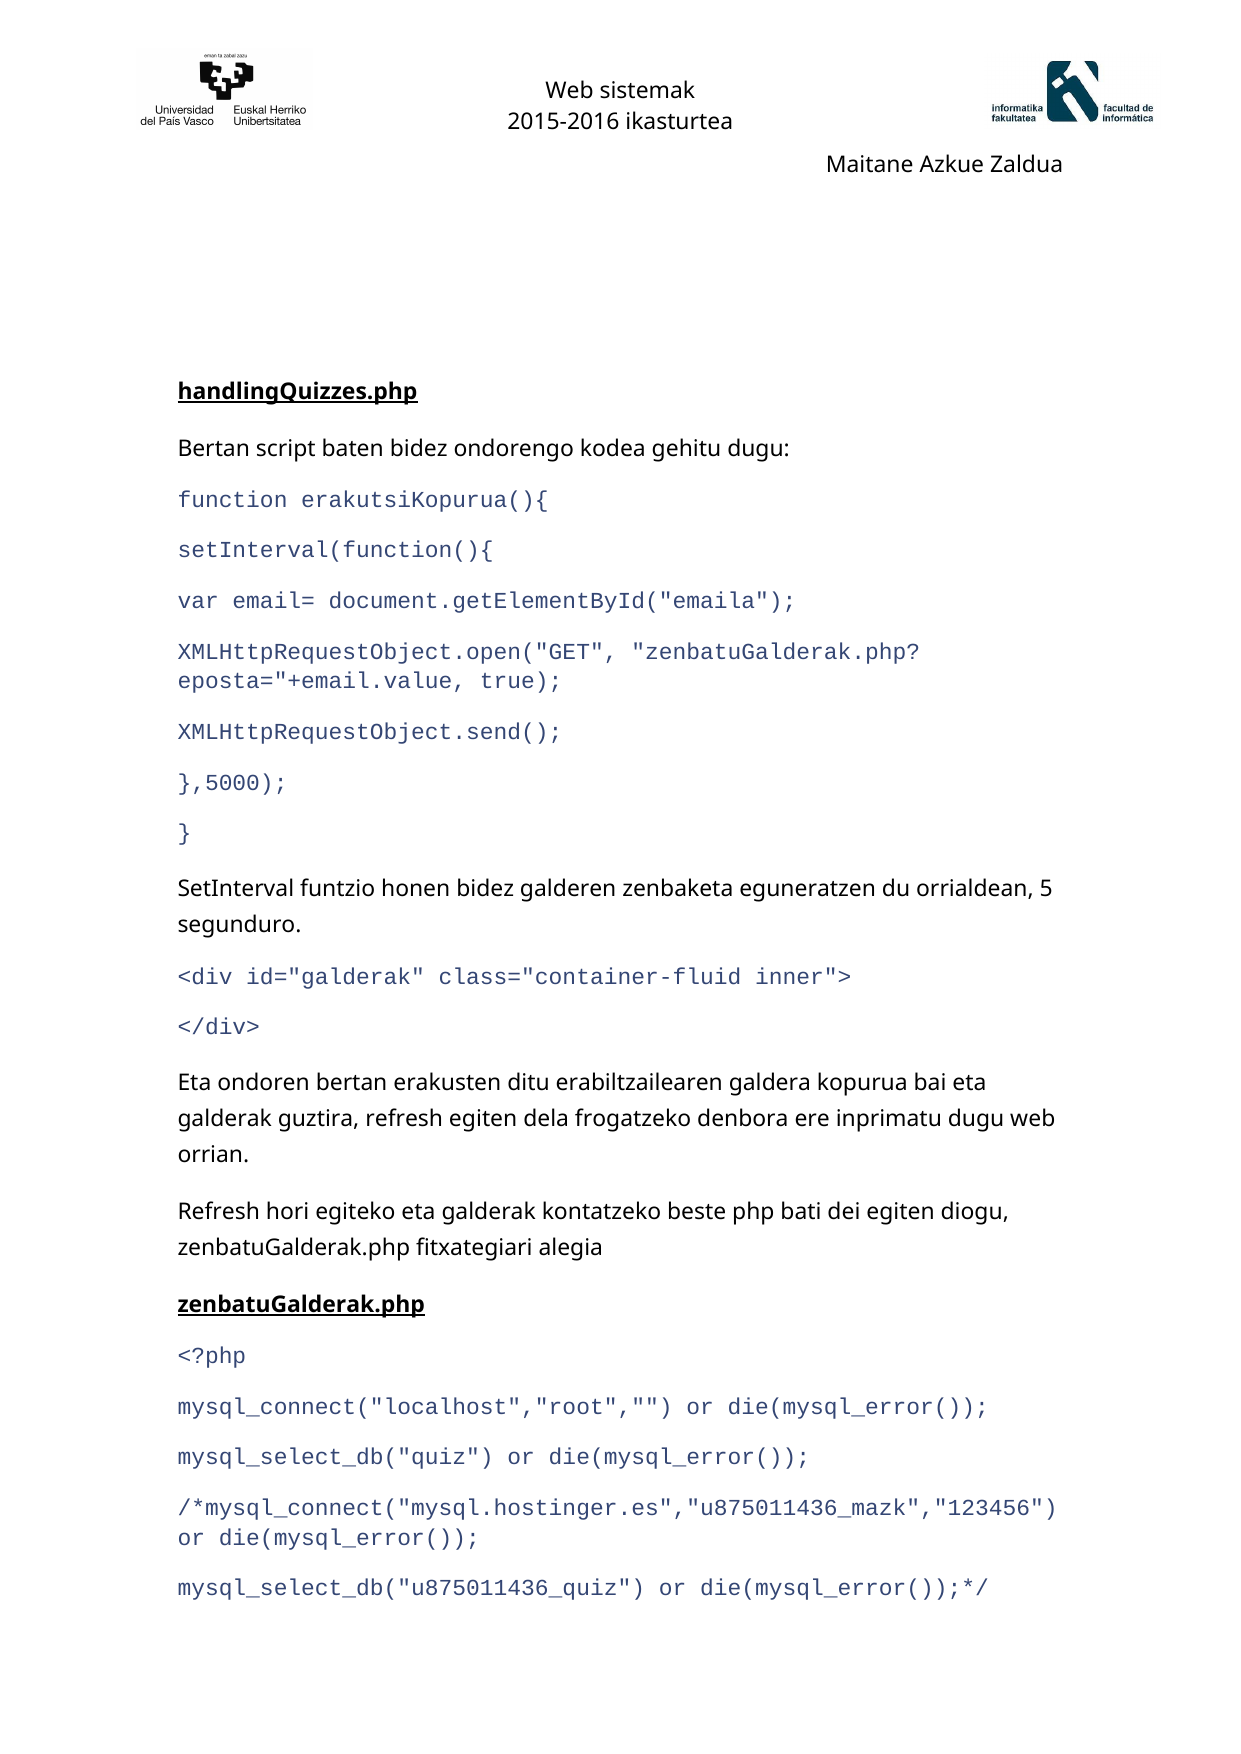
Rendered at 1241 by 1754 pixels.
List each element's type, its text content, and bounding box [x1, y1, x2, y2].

text mysql_connect("localhost","root","") or die(mysql_error()); [177, 1395, 1063, 1421]
text <?php [177, 1344, 1063, 1370]
text handlingQuizzes.php [177, 375, 1063, 406]
text SetInterval funtzio honen bidez galderen zenbaketa eguneratzen du orrialdean, 5 segunduro. [177, 872, 1063, 939]
text } [177, 822, 1063, 848]
text XMLHttpRequestObject.send(); [177, 721, 1063, 746]
text setInterval(function(){ [177, 539, 1063, 565]
text Refresh hori egiteko eta galderak kontatzeko beste php bati dei egiten diogu, zenbatuGalderak.php fitxategiari alegia [177, 1195, 1063, 1262]
text mysql_select_db("u875011436_quiz") or die(mysql_error());*/ [177, 1577, 1063, 1603]
text },5000); [177, 771, 1063, 797]
text var email= document.getElementById("emaila"); [177, 589, 1063, 615]
text </div> [177, 1016, 1063, 1042]
text Maitane Azkue Zaldua [177, 148, 1063, 179]
text /*mysql_connect("mysql.hostinger.es","u875011436_mazk","123456") or die(mysql_error()); [177, 1496, 1063, 1552]
picture [136, 48, 313, 130]
text mysql_select_db("quiz") or die(mysql_error()); [177, 1446, 1063, 1472]
text XMLHttpRequestObject.open("GET", "zenbatuGalderak.php?eposta="+email.value, true); [177, 640, 1063, 696]
picture [983, 53, 1161, 129]
text zenbatuGalderak.php [177, 1288, 1063, 1319]
text <div id="galderak" class="container-fluid inner"> [177, 965, 1063, 991]
text Eta ondoren bertan erakusten ditu erabiltzailearen galdera kopurua bai eta galderak guztira, refresh egiten dela frogatzeko denbora ere inprimatu dugu web orrian. [177, 1066, 1063, 1169]
text function erakutsiKopurua(){ [177, 488, 1063, 514]
text Bertan script baten bidez ondorengo kodea gehitu dugu: [177, 431, 1063, 463]
